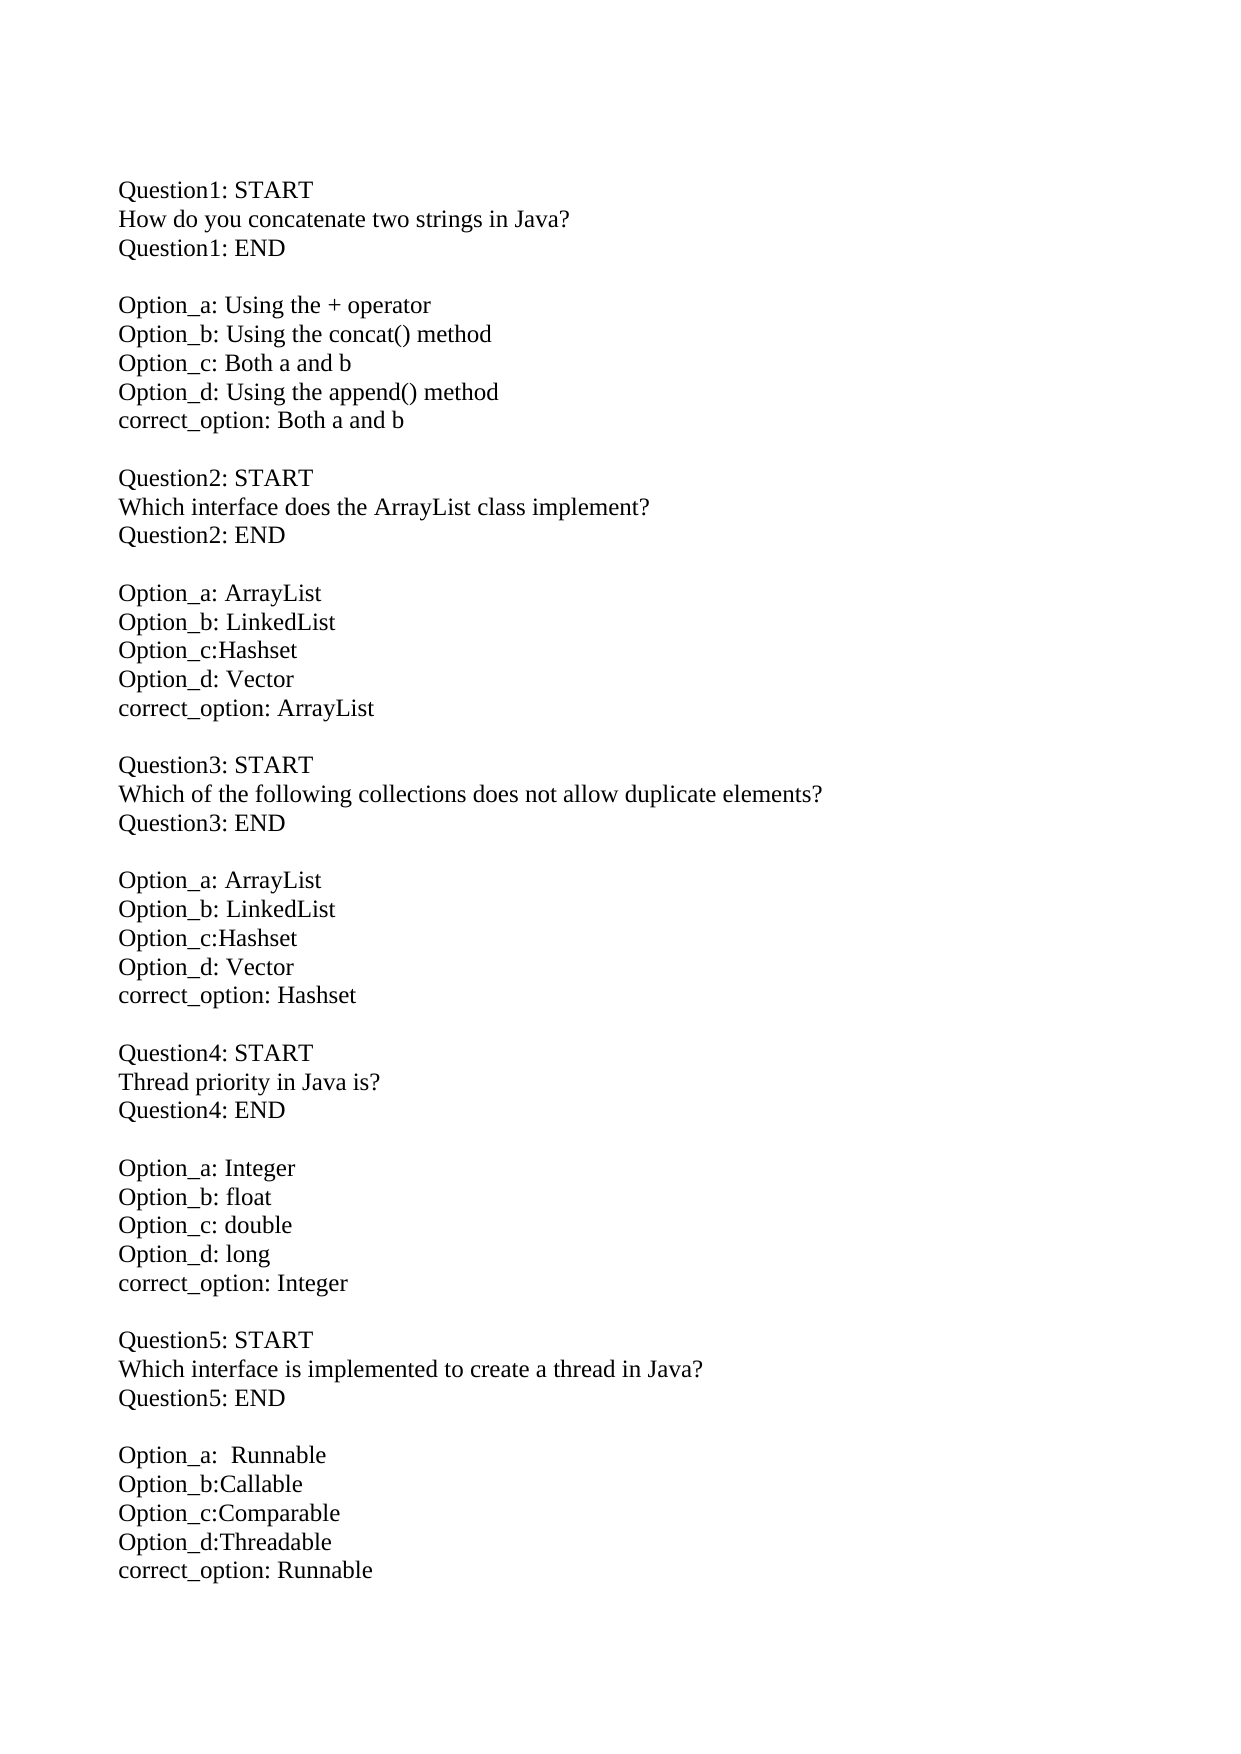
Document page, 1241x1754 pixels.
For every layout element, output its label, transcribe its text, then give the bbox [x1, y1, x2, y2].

text Question1: END [118, 233, 1122, 262]
text Option_b: float Option_c: double Option_d: long correct_option: Integer [270, 1182, 1122, 1297]
text Question3: START Which of the following collections does not allow duplicate elements? [118, 751, 1122, 808]
text correct_option: Both a and b [277, 406, 1122, 434]
text Option_a: ArrayList Option_b: LinkedList Option_c:Hashset Option_d: Vector correct_option: Hashset [224, 866, 1122, 1009]
text Question4: END [118, 1096, 1122, 1124]
text Question1: START How do you concatenate two strings in Java? [118, 176, 1122, 233]
text Question4: START Thread priority in Java is? [118, 1038, 1122, 1096]
text Option_b:Callable Option_c:Comparable Option_d:Threadable correct_option: Runnable [219, 1469, 1122, 1584]
text Question5: END [118, 1383, 1122, 1412]
text Question5: START Which interface is implemented to create a thread in Java? [118, 1326, 1122, 1383]
text Option_a: Integer [224, 1153, 1122, 1182]
text Option_a: Using the + operator [224, 291, 1122, 319]
text Question2: START Which interface does the ArrayList class implement? [118, 463, 1122, 521]
text Option_a: Runnable [224, 1441, 1122, 1469]
text Option_a: ArrayList Option_b: LinkedList Option_c:Hashset Option_d: Vector correct_option: ArrayList [224, 578, 1122, 722]
text Question3: END [118, 808, 1122, 837]
text Option_b: Using the concat() method Option_c: Both a and b Option_d: Using the append() method [224, 319, 1122, 406]
text Question2: END [118, 521, 1122, 549]
